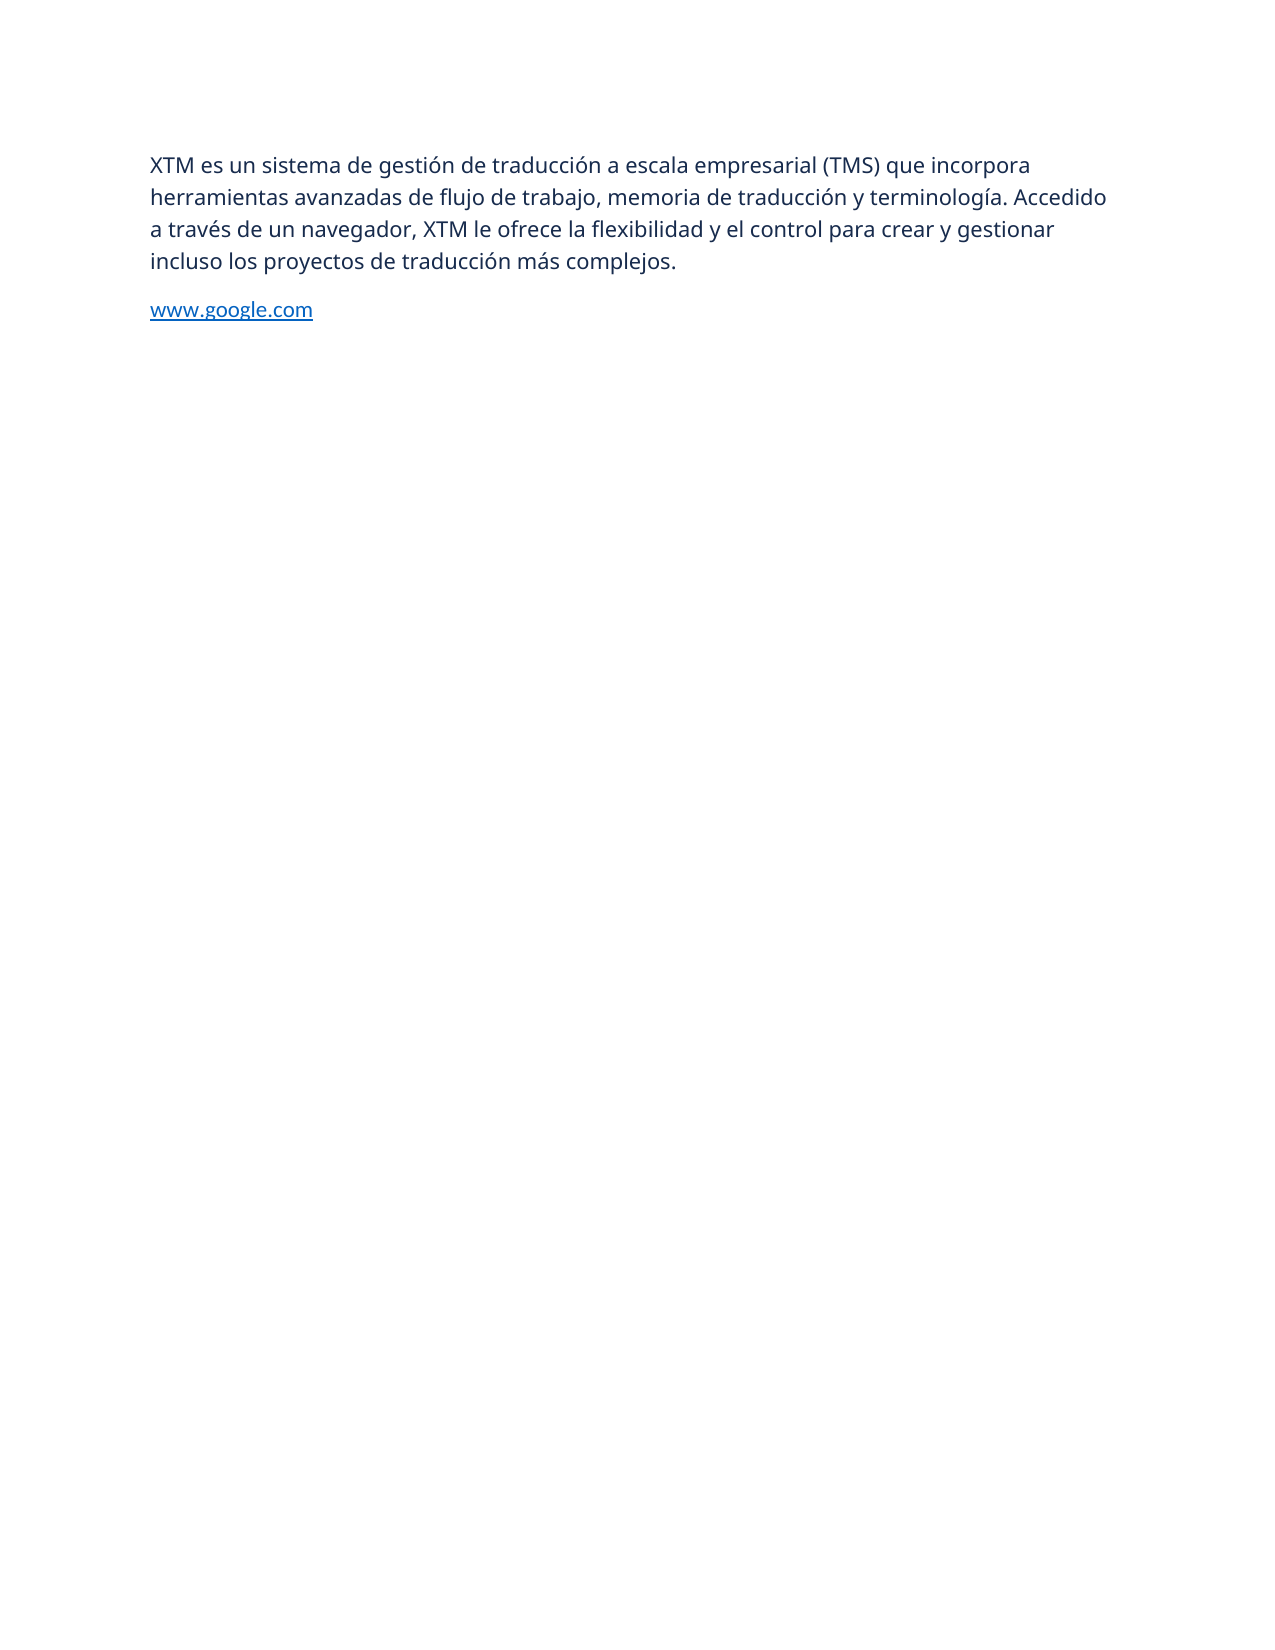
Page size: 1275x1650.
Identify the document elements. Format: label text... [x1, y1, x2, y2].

text XTM es un sistema de gestión de traducción a escala empresarial (TMS) que incorpora herramientas avanzadas de flujo de trabajo, memoria de traducción y terminología. Accedido a través de un navegador, XTM le ofrece la flexibilidad y el control para crear y gestionar incluso los proyectos de traducción más complejos. [150, 150, 1125, 276]
text www.google.com [150, 295, 1125, 323]
